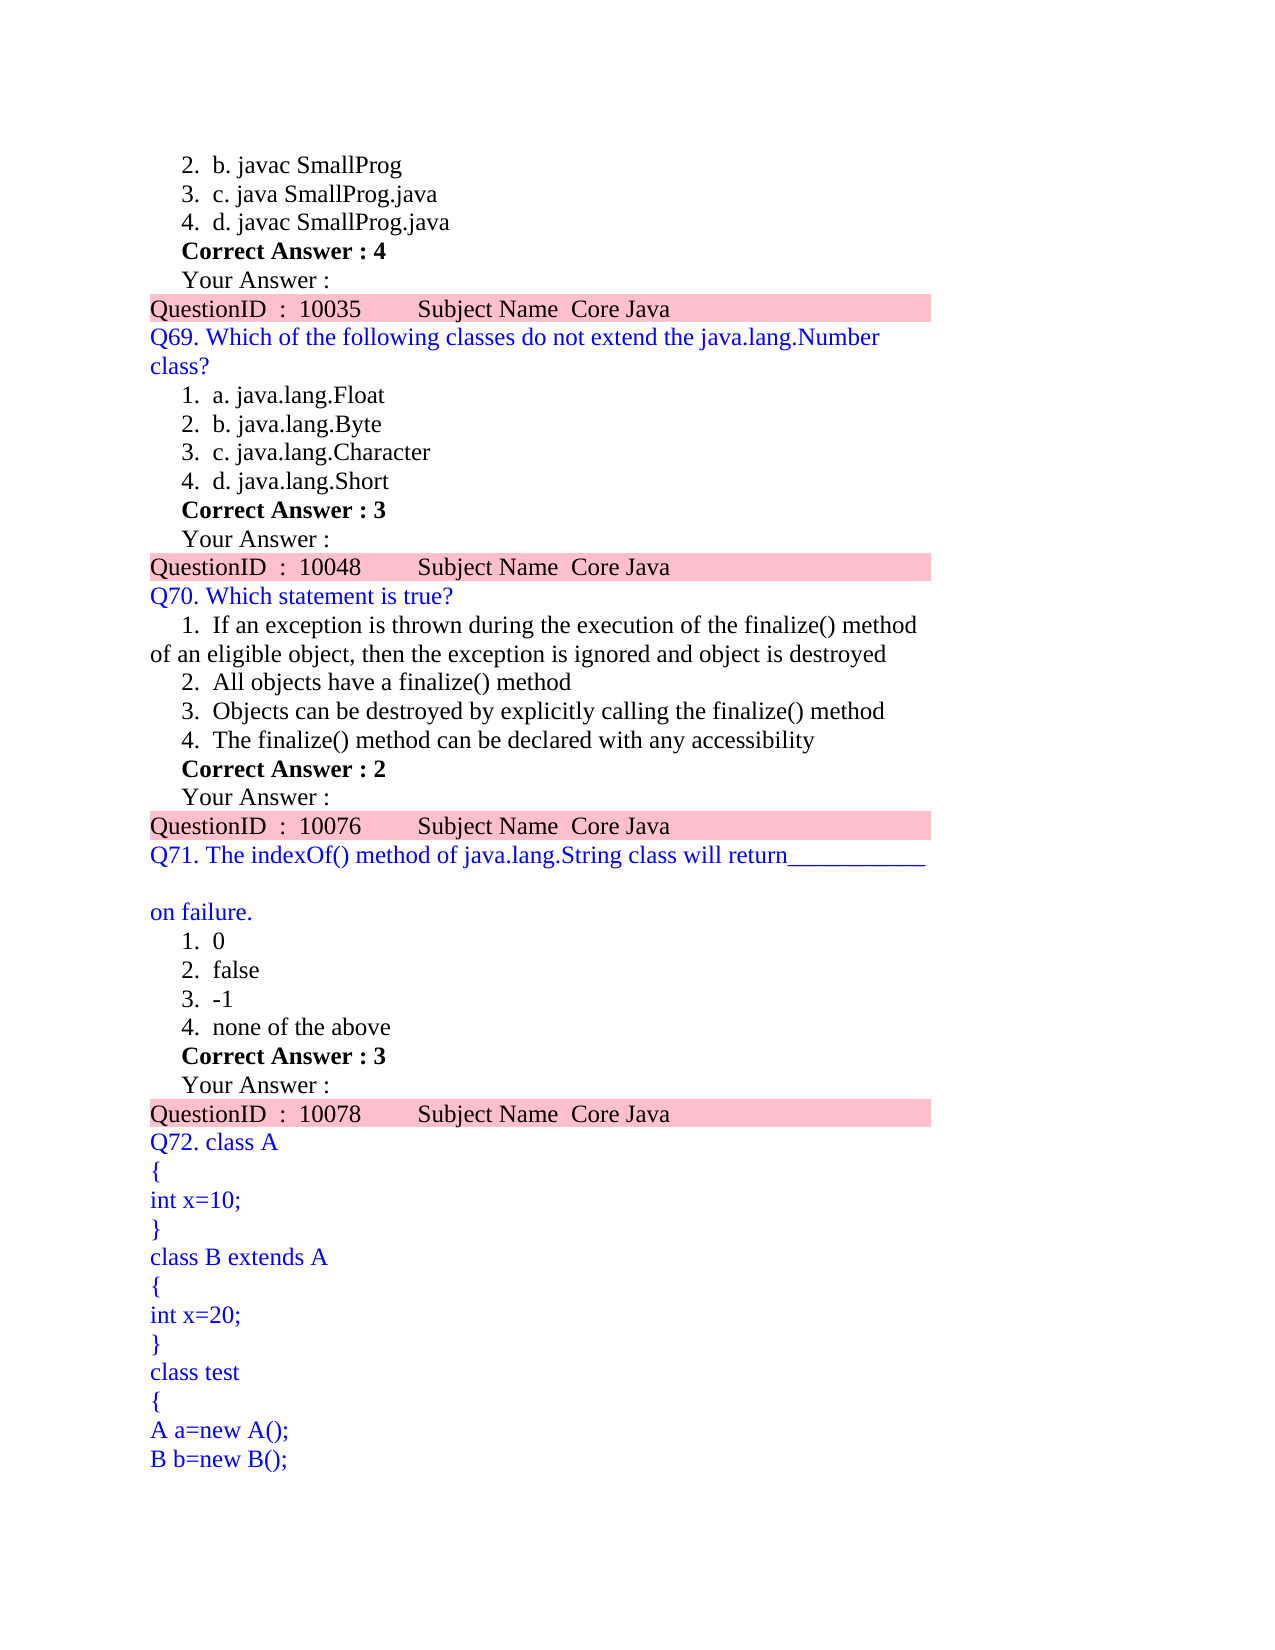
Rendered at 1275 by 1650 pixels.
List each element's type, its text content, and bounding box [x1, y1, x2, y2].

table_cell Your Answer : [150, 524, 931, 552]
table_cell 4. The finalize() method can be declared with any accessibility [150, 725, 931, 754]
table_cell 3. -1 [150, 984, 931, 1012]
table_cell Q69. Which of the following classes do not extend the java.lang.Number class? [150, 323, 931, 380]
table_cell QuestionID : 10078 Subject Name Core Java [150, 1099, 931, 1127]
table_cell 1. a. java.lang.Float [150, 380, 931, 409]
table_cell 3. Objects can be destroyed by explicitly calling the finalize() method [150, 696, 931, 725]
table_cell QuestionID : 10076 Subject Name Core Java [150, 811, 931, 840]
table_cell 2. b. javac SmallProg [150, 150, 931, 179]
table_cell 2. All objects have a finalize() method [150, 668, 931, 696]
table_cell Your Answer : [150, 1070, 931, 1099]
table_cell 2. b. java.lang.Byte [150, 409, 931, 437]
table_cell Your Answer : [150, 783, 931, 811]
table_cell QuestionID : 10048 Subject Name Core Java [150, 553, 931, 581]
table_cell Correct Answer : 4 [150, 236, 931, 265]
table_cell 4. d. javac SmallProg.java [150, 208, 931, 236]
table_cell 4. d. java.lang.Short [150, 466, 931, 495]
table_cell Correct Answer : 3 [150, 1041, 931, 1070]
table_cell Q70. Which statement is true? [150, 581, 931, 610]
table_cell Q71. The indexOf() method of java.lang.String class will return___________ on failure. [150, 840, 931, 926]
table_cell 3. c. java.lang.Character [150, 438, 931, 466]
table_cell 3. c. java SmallProg.java [150, 179, 931, 207]
table_cell 4. none of the above [150, 1013, 931, 1041]
table_cell 1. 0 [150, 926, 931, 955]
table_cell Your Answer : [150, 265, 931, 294]
table_cell Correct Answer : 3 [150, 495, 931, 524]
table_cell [150, 1128, 931, 1472]
table_cell 2. false [150, 955, 931, 984]
table_cell 1. If an exception is thrown during the execution of the finalize() method of an eligible object, then the exception is ignored and object is destroyed [150, 610, 931, 667]
table_cell QuestionID : 10035 Subject Name Core Java [150, 294, 931, 322]
table_cell Correct Answer : 2 [150, 754, 931, 782]
